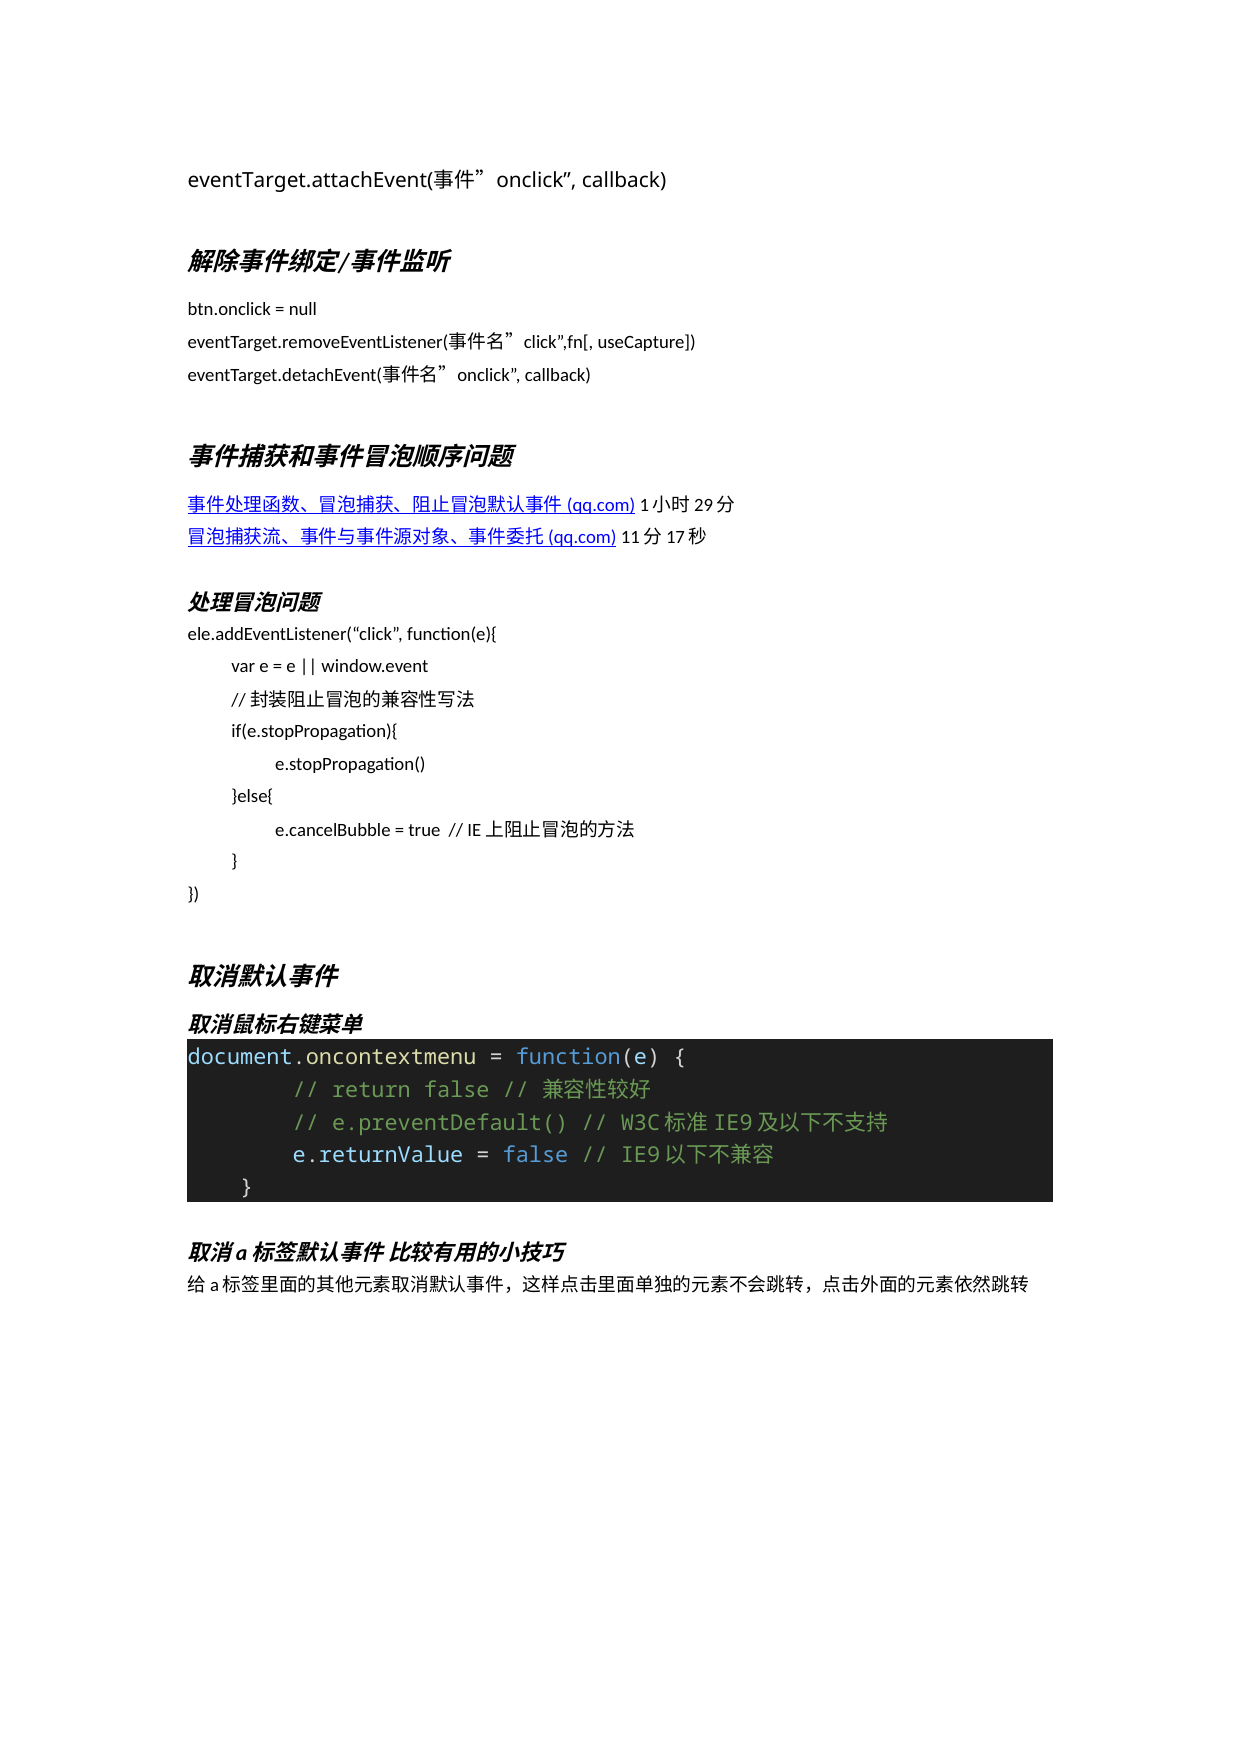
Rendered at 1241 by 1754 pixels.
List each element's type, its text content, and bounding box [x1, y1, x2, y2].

text ele.addEventListener(“click”, function(e){ [187, 617, 1053, 649]
text } [187, 1169, 1053, 1202]
subtitle 取消a标签默认事件 比较有用的小技巧 [187, 1234, 1053, 1267]
text var e = e || window.event [187, 649, 1053, 682]
text 给a标签里面的其他元素取消默认事件，这样点击里面单独的元素不会跳转，点击外面的元素依然跳转 [187, 1267, 1053, 1299]
text e.stopPropagation() [187, 747, 1053, 779]
text eventTarget.removeEventListener(事件名”click”,fn[, useCapture]) [187, 324, 1053, 357]
text 冒泡捕获流、事件与事件源对象、事件委托 (qq.com) 11分17秒 [187, 519, 1053, 552]
subtitle 取消默认事件 [187, 942, 1053, 1007]
text // return false // 兼容性较好 [187, 1072, 1053, 1104]
text 事件处理函数、冒泡捕获、阻止冒泡默认事件 (qq.com) 1小时29分 [187, 487, 1053, 519]
subtitle 取消鼠标右键菜单 [187, 1007, 1053, 1039]
text document.oncontextmenu = function(e) { [187, 1039, 1053, 1072]
text }else{ e.cancelBubble = true // IE上阻止冒泡的方法 [187, 779, 1053, 844]
text eventTarget.attachEvent(事件”onclick”, callback) [187, 162, 1053, 194]
text // 封装阻止冒泡的兼容性写法 [187, 682, 1053, 714]
subtitle 处理冒泡问题 [187, 584, 1053, 617]
subtitle 解除事件绑定/事件监听 [187, 227, 1053, 292]
text btn.onclick = null [187, 292, 1053, 324]
text } [231, 844, 1053, 877]
subtitle 事件捕获和事件冒泡顺序问题 [187, 422, 1053, 487]
text // e.preventDefault() // W3C标准 IE9及以下不支持 [187, 1104, 1053, 1137]
text }) [187, 877, 1053, 909]
text if(e.stopPropagation){ [187, 714, 1053, 747]
text eventTarget.detachEvent(事件名”onclick”, callback) [187, 357, 1053, 389]
text e.returnValue = false // IE9以下不兼容 [187, 1137, 1053, 1169]
